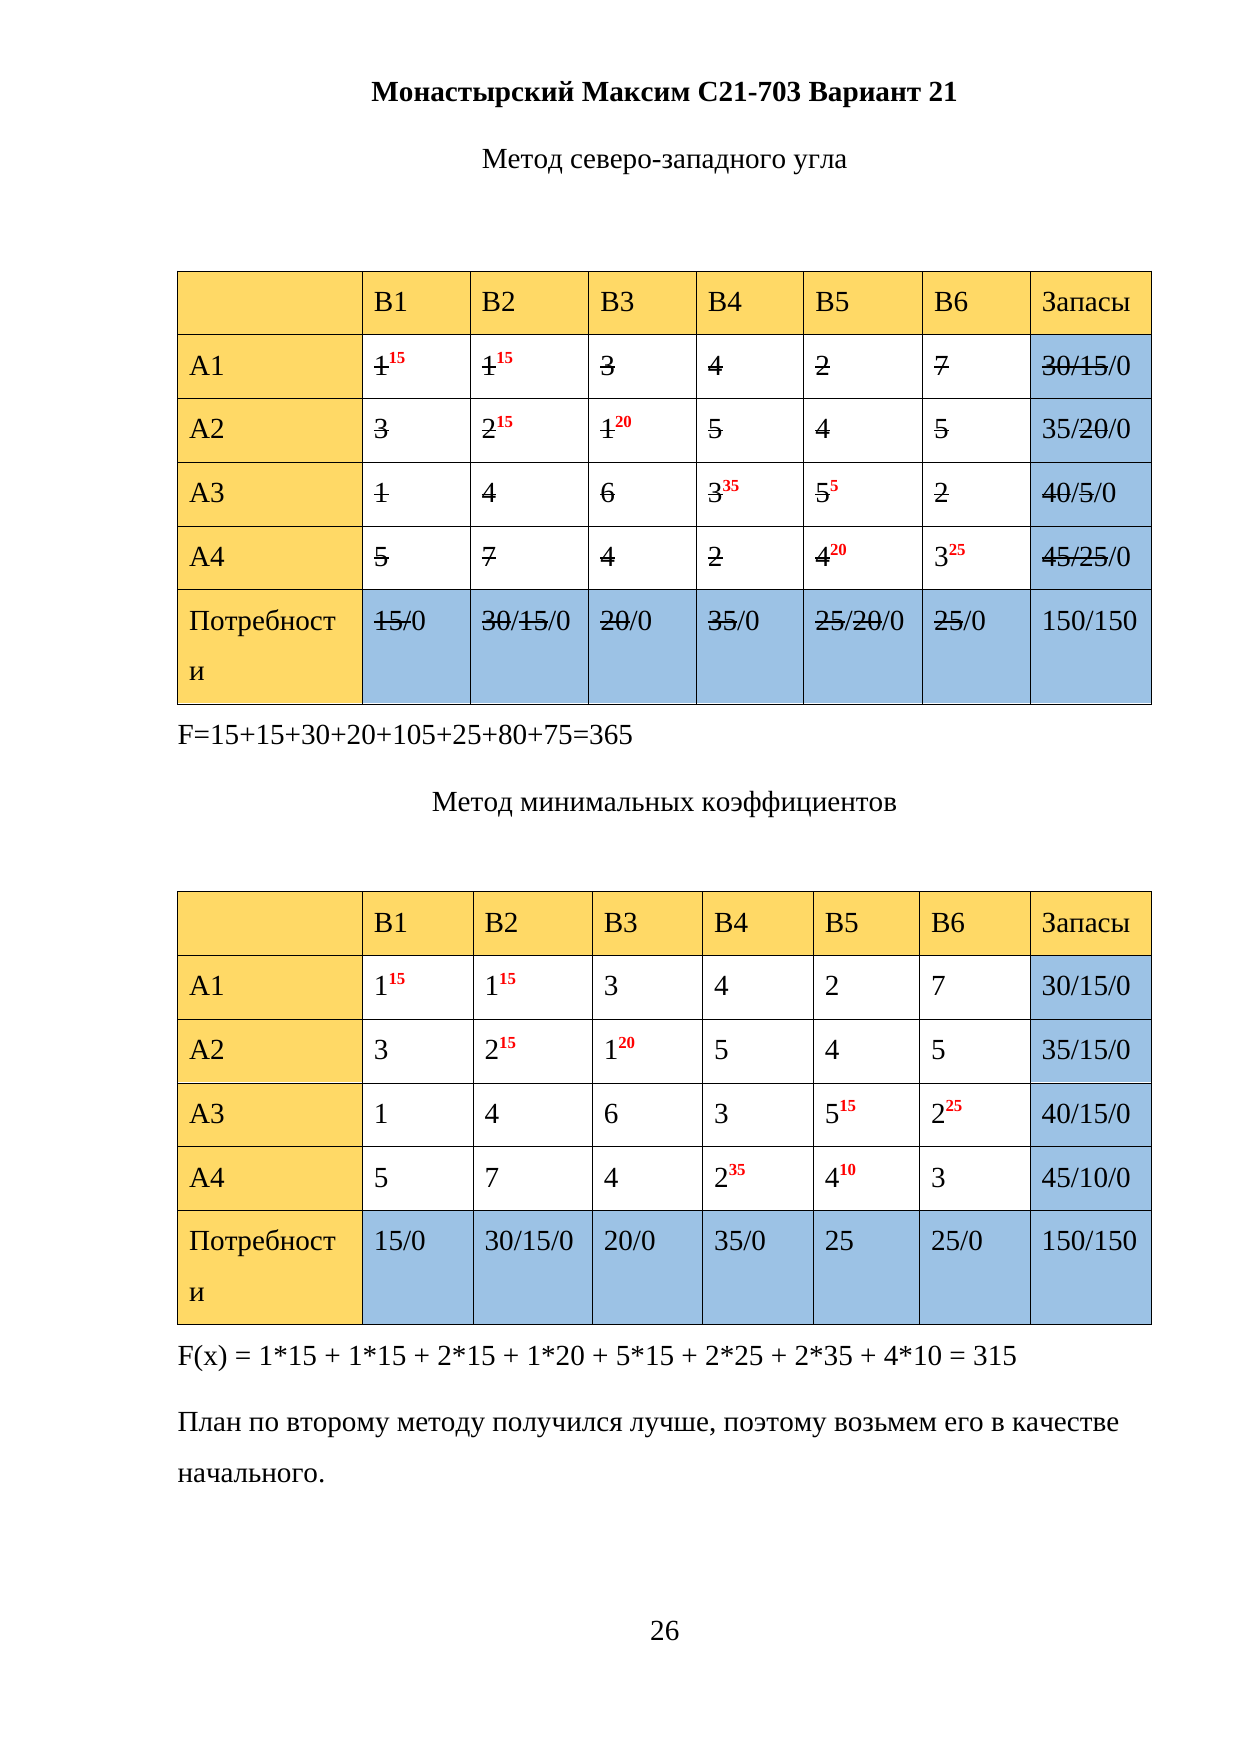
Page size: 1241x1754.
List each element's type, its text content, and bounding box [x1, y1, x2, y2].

table_cell 7 [923, 335, 1030, 398]
table_cell 7 [471, 527, 588, 589]
table_cell 2 [923, 463, 1030, 526]
table_cell 5 [703, 1020, 813, 1082]
table_cell 5 [363, 527, 470, 589]
table_cell 20/0 [593, 1211, 702, 1324]
table_cell 4 [593, 1147, 702, 1210]
table_cell 25/0 [923, 590, 1030, 703]
table_cell 45/10/0 [1031, 1147, 1151, 1210]
table_cell 3 [363, 1020, 473, 1082]
table_cell A2 [178, 399, 362, 462]
table_cell Потребности [178, 1211, 362, 1324]
table_cell 30/15/0 [1031, 956, 1151, 1019]
table_cell 4 [589, 527, 696, 589]
table_cell 235 [703, 1147, 813, 1210]
table_cell 150/150 [1031, 590, 1151, 703]
table_cell 4 [474, 1084, 592, 1146]
table_cell 4 [814, 1020, 919, 1082]
table_cell 5 [363, 1147, 473, 1210]
table_cell 30/15/0 [474, 1211, 592, 1324]
table_cell 4 [697, 335, 803, 398]
table_cell 3 [589, 335, 696, 398]
table_cell 6 [593, 1084, 702, 1146]
table_cell 420 [804, 527, 922, 589]
table_cell 5 [923, 399, 1030, 462]
table_cell A4 [178, 527, 362, 589]
table_header B3 [593, 892, 702, 955]
table_cell 115 [363, 956, 473, 1019]
table_header B5 [804, 272, 922, 334]
table_cell 410 [814, 1147, 919, 1210]
table_cell 7 [474, 1147, 592, 1210]
table_cell 1 [363, 1084, 473, 1146]
table_cell A3 [178, 463, 362, 526]
table_cell 3 [703, 1084, 813, 1146]
table_cell 120 [593, 1020, 702, 1082]
table_cell 25/20/0 [804, 590, 922, 703]
table_cell 15/0 [363, 1211, 473, 1324]
table_cell 4 [804, 399, 922, 462]
table_header B2 [471, 272, 588, 334]
table_cell Потребности [178, 590, 362, 703]
table_cell 15/0 [363, 590, 470, 703]
table_cell 120 [589, 399, 696, 462]
table_header B3 [589, 272, 696, 334]
table_cell 150/150 [1031, 1211, 1151, 1324]
table_cell A1 [178, 956, 362, 1019]
table_cell 2 [814, 956, 919, 1019]
table_header [178, 272, 362, 334]
table_cell 3 [363, 399, 470, 462]
table_header B4 [697, 272, 803, 334]
table_cell 40/5/0 [1031, 463, 1151, 526]
text F=15+15+30+20+105+25+80+75=365 [177, 717, 1152, 751]
table_cell 115 [474, 956, 592, 1019]
table_cell 1 [363, 463, 470, 526]
table_header B5 [814, 892, 919, 955]
table_cell 2 [804, 335, 922, 398]
table_header B4 [703, 892, 813, 955]
table_cell 515 [814, 1084, 919, 1146]
table_cell A1 [178, 335, 362, 398]
table_cell 4 [703, 956, 813, 1019]
table_cell 35/0 [697, 590, 803, 703]
table_header B6 [923, 272, 1030, 334]
table_header Запасы [1031, 272, 1151, 334]
table_cell 40/15/0 [1031, 1084, 1151, 1146]
table_cell 225 [920, 1084, 1030, 1146]
table_cell A2 [178, 1020, 362, 1082]
text План по второму методу получился лучше, поэтому возьмем его в качестве начального. [177, 1404, 1152, 1488]
table_cell 30/15/0 [471, 590, 588, 703]
table_cell 325 [923, 527, 1030, 589]
table_cell 6 [589, 463, 696, 526]
table_cell 5 [920, 1020, 1030, 1082]
table_cell 30/15/0 [1031, 335, 1151, 398]
table_cell 55 [804, 463, 922, 526]
table_cell 3 [920, 1147, 1030, 1210]
table_cell A3 [178, 1084, 362, 1146]
table_header B6 [920, 892, 1030, 955]
table_header B2 [474, 892, 592, 955]
table_header B1 [363, 892, 473, 955]
table_cell 215 [474, 1020, 592, 1082]
text F(x) = 1*15 + 1*15 + 2*15 + 1*20 + 5*15 + 2*25 + 2*35 + 4*10 = 315 [177, 1338, 1152, 1371]
table_cell 25 [814, 1211, 919, 1324]
table_cell 3 [593, 956, 702, 1019]
table_cell 35/0 [703, 1211, 813, 1324]
table_cell 215 [471, 399, 588, 462]
table_cell 2 [697, 527, 803, 589]
table_cell 45/25/0 [1031, 527, 1151, 589]
table_cell 4 [471, 463, 588, 526]
table_cell 115 [363, 335, 470, 398]
table_cell 7 [920, 956, 1030, 1019]
table_header Запасы [1031, 892, 1151, 955]
table_cell 35/15/0 [1031, 1020, 1151, 1082]
table_cell 35/20/0 [1031, 399, 1151, 462]
subtitle Метод северо-западного угла [177, 141, 1152, 174]
table_cell 115 [471, 335, 588, 398]
table_cell 5 [697, 399, 803, 462]
table_cell 20/0 [589, 590, 696, 703]
table_header [178, 892, 362, 955]
table_header B1 [363, 272, 470, 334]
subtitle Метод минимальных коэффициентов [177, 784, 1152, 873]
table_cell 335 [697, 463, 803, 526]
table_cell A4 [178, 1147, 362, 1210]
table_cell 25/0 [920, 1211, 1030, 1324]
